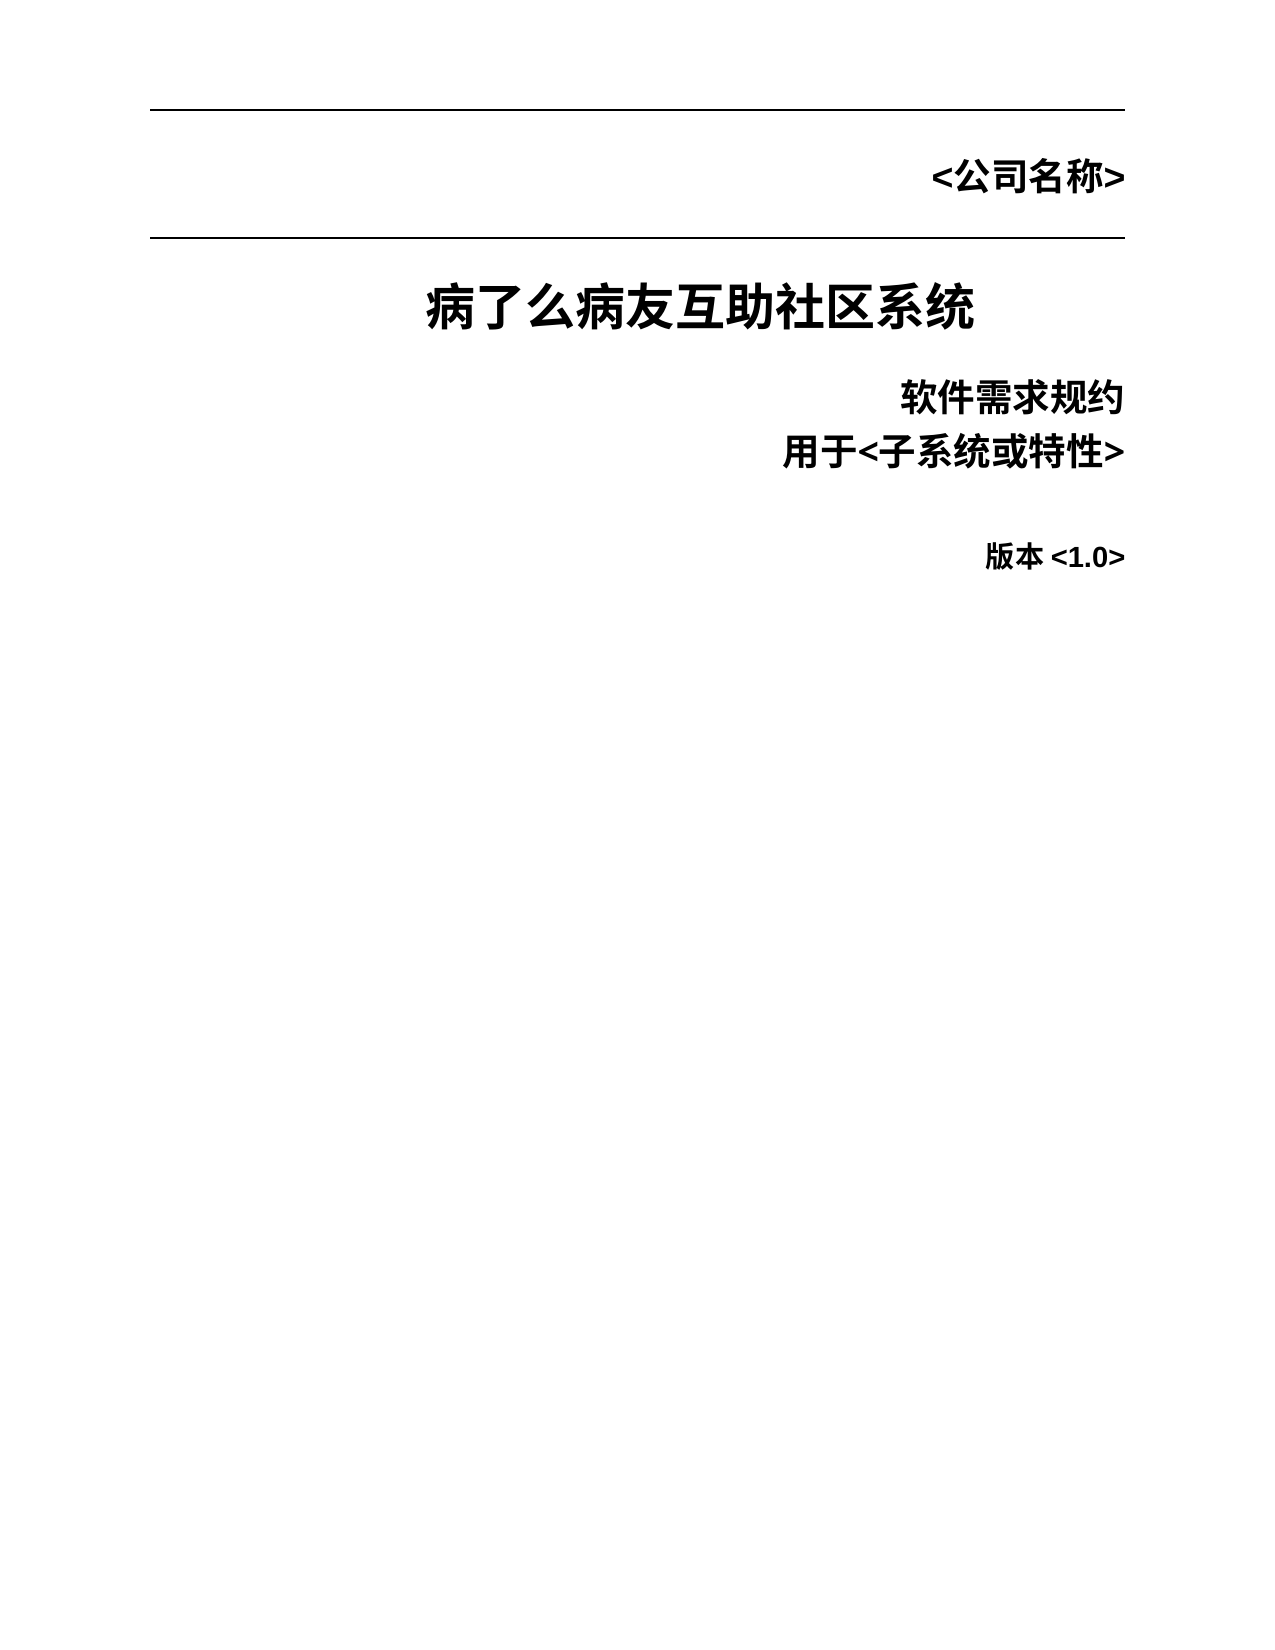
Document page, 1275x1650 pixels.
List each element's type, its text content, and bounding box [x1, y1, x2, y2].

text 病了么病友互助社区系统 [150, 267, 1125, 339]
title 软件需求规约 [150, 368, 1125, 422]
title 用于<子系统或特性> [150, 422, 1125, 477]
title 版本 <1.0> [150, 534, 1125, 576]
